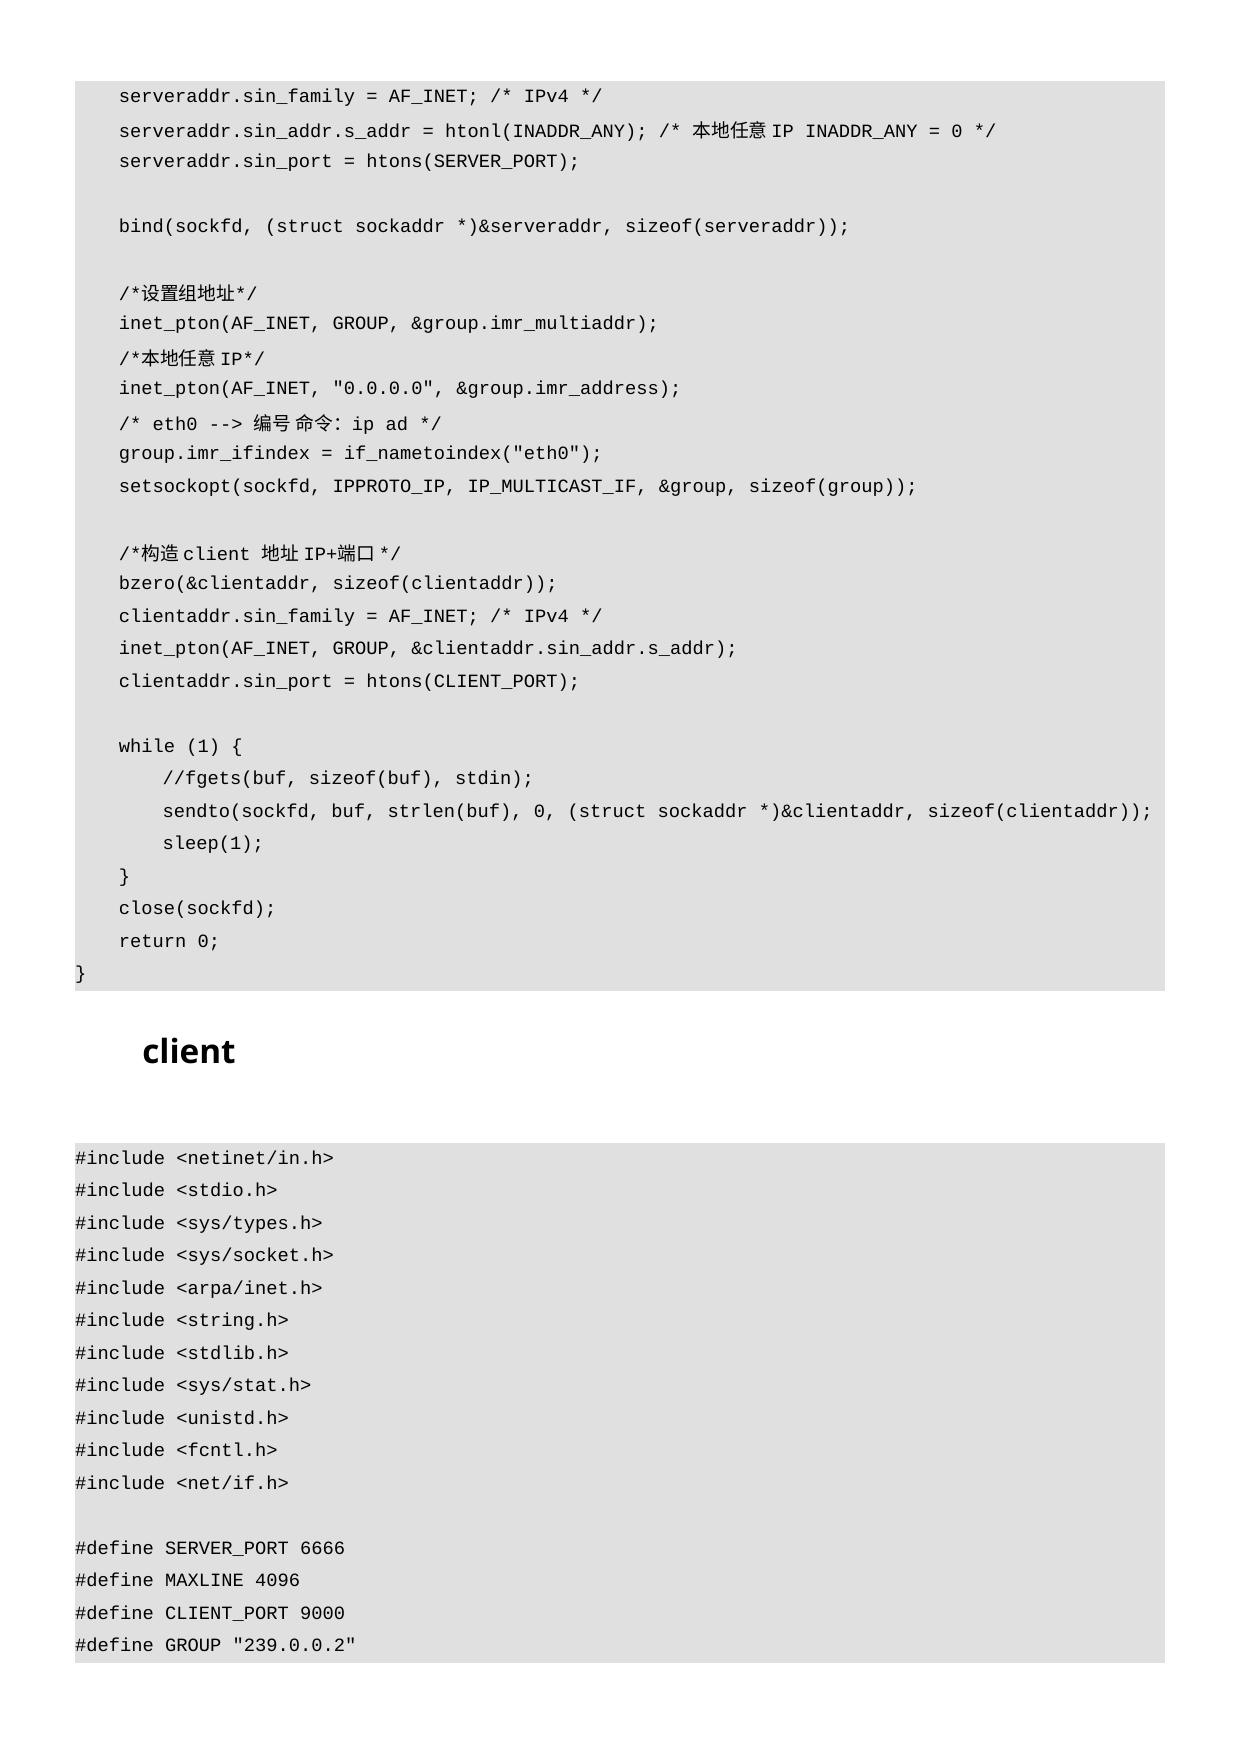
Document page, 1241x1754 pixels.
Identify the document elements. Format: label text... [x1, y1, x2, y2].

text inet_pton(AF_INET, GROUP, &group.imr_multiaddr); [75, 308, 1165, 341]
text #include <arpa/inet.h> [75, 1273, 1165, 1306]
text clientaddr.sin_port = htons(CLIENT_PORT); [75, 666, 1165, 698]
subtitle client [75, 1018, 1165, 1083]
text clientaddr.sin_family = AF_INET; /* IPv4 */ [75, 601, 1165, 633]
text bind(sockfd, (struct sockaddr *)&serveraddr, sizeof(serveraddr)); [75, 211, 1165, 243]
text /* eth0 --> 编号 命令：ip ad */ [75, 406, 1165, 438]
text #include <netinet/in.h> [75, 1143, 1165, 1176]
text serveraddr.sin_port = htons(SERVER_PORT); [75, 146, 1165, 178]
text /*构造 client 地址 IP+端口 */ [75, 536, 1165, 568]
text #define SERVER_PORT 6666 [75, 1533, 1165, 1566]
text close(sockfd); [75, 893, 1165, 926]
text #include <sys/socket.h> [75, 1241, 1165, 1273]
text #include <unistd.h> [75, 1403, 1165, 1436]
text while (1) { [75, 731, 1165, 763]
text serveraddr.sin_addr.s_addr = htonl(INADDR_ANY); /* 本地任意IP INADDR_ANY = 0 */ [75, 113, 1165, 146]
text #include <stdio.h> [75, 1176, 1165, 1208]
text bzero(&clientaddr, sizeof(clientaddr)); [75, 568, 1165, 601]
text serveraddr.sin_family = AF_INET; /* IPv4 */ [75, 81, 1165, 113]
text #include <string.h> [75, 1306, 1165, 1338]
text sleep(1); [75, 828, 1165, 861]
text #include <fcntl.h> [75, 1436, 1165, 1468]
text group.imr_ifindex = if_nametoindex("eth0"); [75, 438, 1165, 471]
text //fgets(buf, sizeof(buf), stdin); [75, 763, 1165, 796]
text /*本地任意IP*/ [75, 341, 1165, 373]
text #define GROUP "239.0.0.2" [75, 1631, 1165, 1663]
text inet_pton(AF_INET, "0.0.0.0", &group.imr_address); [75, 373, 1165, 406]
text #include <net/if.h> [75, 1468, 1165, 1501]
text #define MAXLINE 4096 [75, 1566, 1165, 1598]
text } [75, 958, 1165, 991]
text sendto(sockfd, buf, strlen(buf), 0, (struct sockaddr *)&clientaddr, sizeof(clientaddr)); [75, 796, 1165, 828]
text #define CLIENT_PORT 9000 [75, 1598, 1165, 1631]
text setsockopt(sockfd, IPPROTO_IP, IP_MULTICAST_IF, &group, sizeof(group)); [75, 471, 1165, 503]
text #include <sys/types.h> [75, 1208, 1165, 1241]
text inet_pton(AF_INET, GROUP, &clientaddr.sin_addr.s_addr); [75, 633, 1165, 666]
text } [75, 861, 1165, 893]
text #include <stdlib.h> [75, 1338, 1165, 1371]
text #include <sys/stat.h> [75, 1371, 1165, 1403]
text return 0; [75, 926, 1165, 958]
text /*设置组地址*/ [75, 276, 1165, 308]
